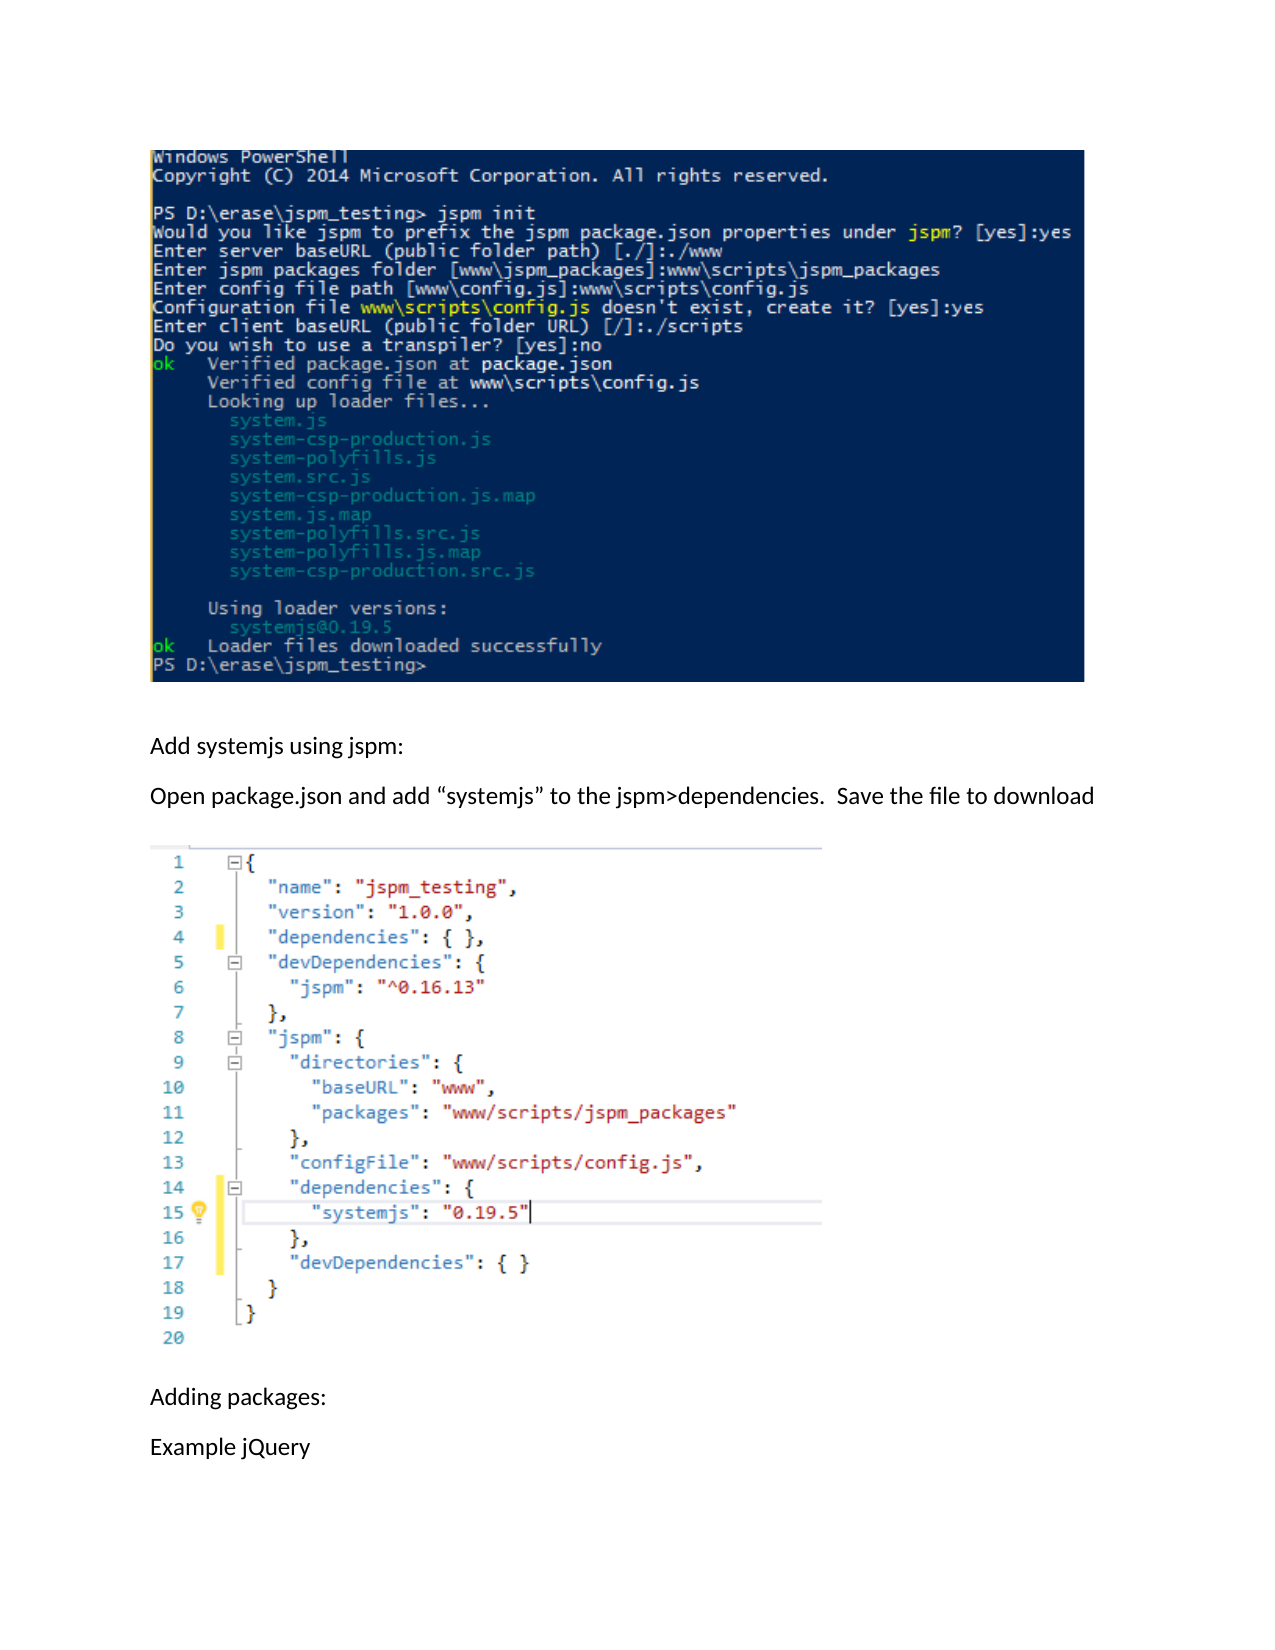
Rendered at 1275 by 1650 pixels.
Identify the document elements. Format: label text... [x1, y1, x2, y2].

text Adding packages: [150, 1382, 1125, 1412]
picture [150, 150, 1085, 682]
text Add systemjs using jspm: [150, 730, 1125, 761]
picture [150, 845, 822, 1363]
text Example jQuery [150, 1431, 1125, 1462]
